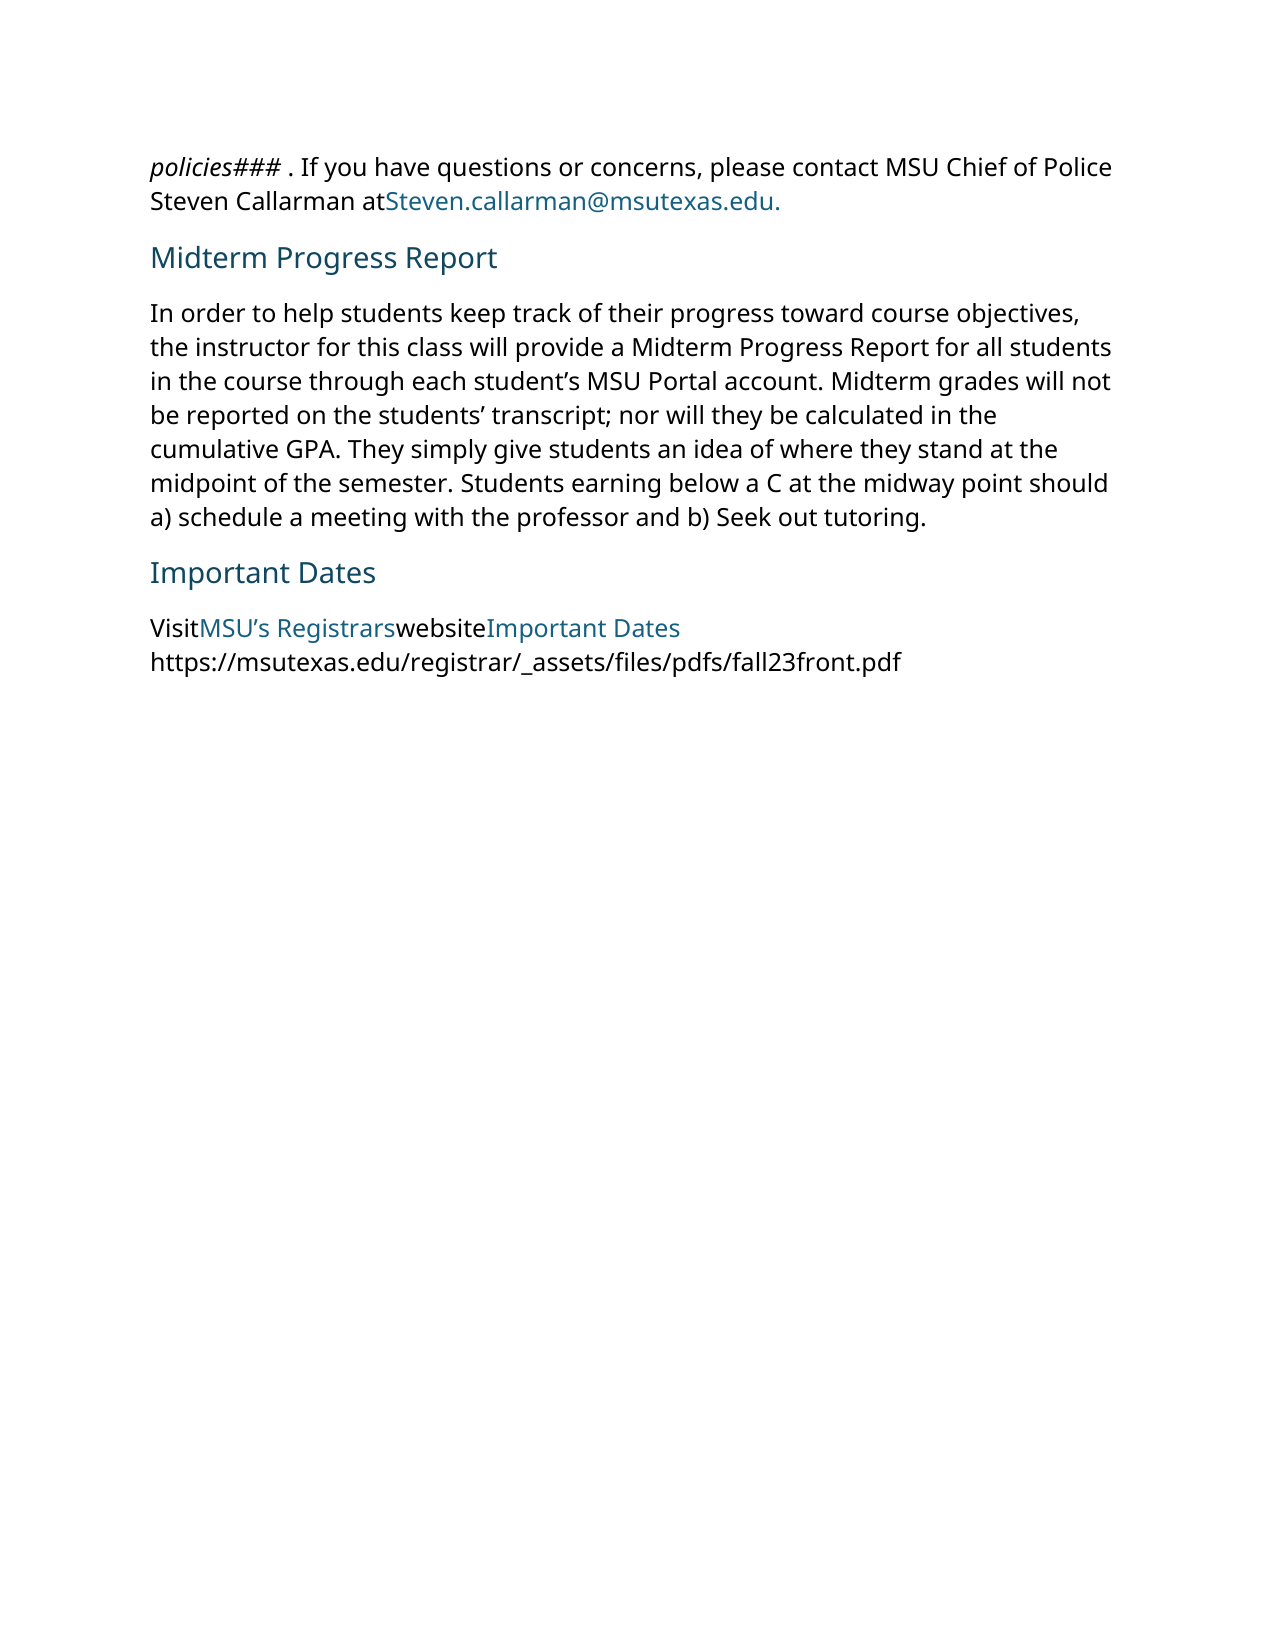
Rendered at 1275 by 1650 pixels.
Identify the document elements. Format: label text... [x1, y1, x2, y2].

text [150, 150, 1125, 218]
subtitle Important Dates [150, 552, 1125, 592]
text VisitMSU’s RegistrarswebsiteImportant Dates https://msutexas.edu/registrar/_assets/files/pdfs/fall23front.pdf [150, 611, 1125, 679]
subtitle Midterm Progress Report [150, 237, 1125, 277]
text In order to help students keep track of their progress toward course objectives, the instructor for this class will provide a Midterm Progress Report for all students in the course through each student’s MSU Portal account. Midterm grades will not be reported on the students’ transcript; nor will they be calculated in the cumulative GPA. They simply give students an idea of where they stand at the midpoint of the semester. Students earning below a C at the midway point should a) schedule a meeting with the professor and b) Seek out tutoring. [150, 295, 1125, 534]
